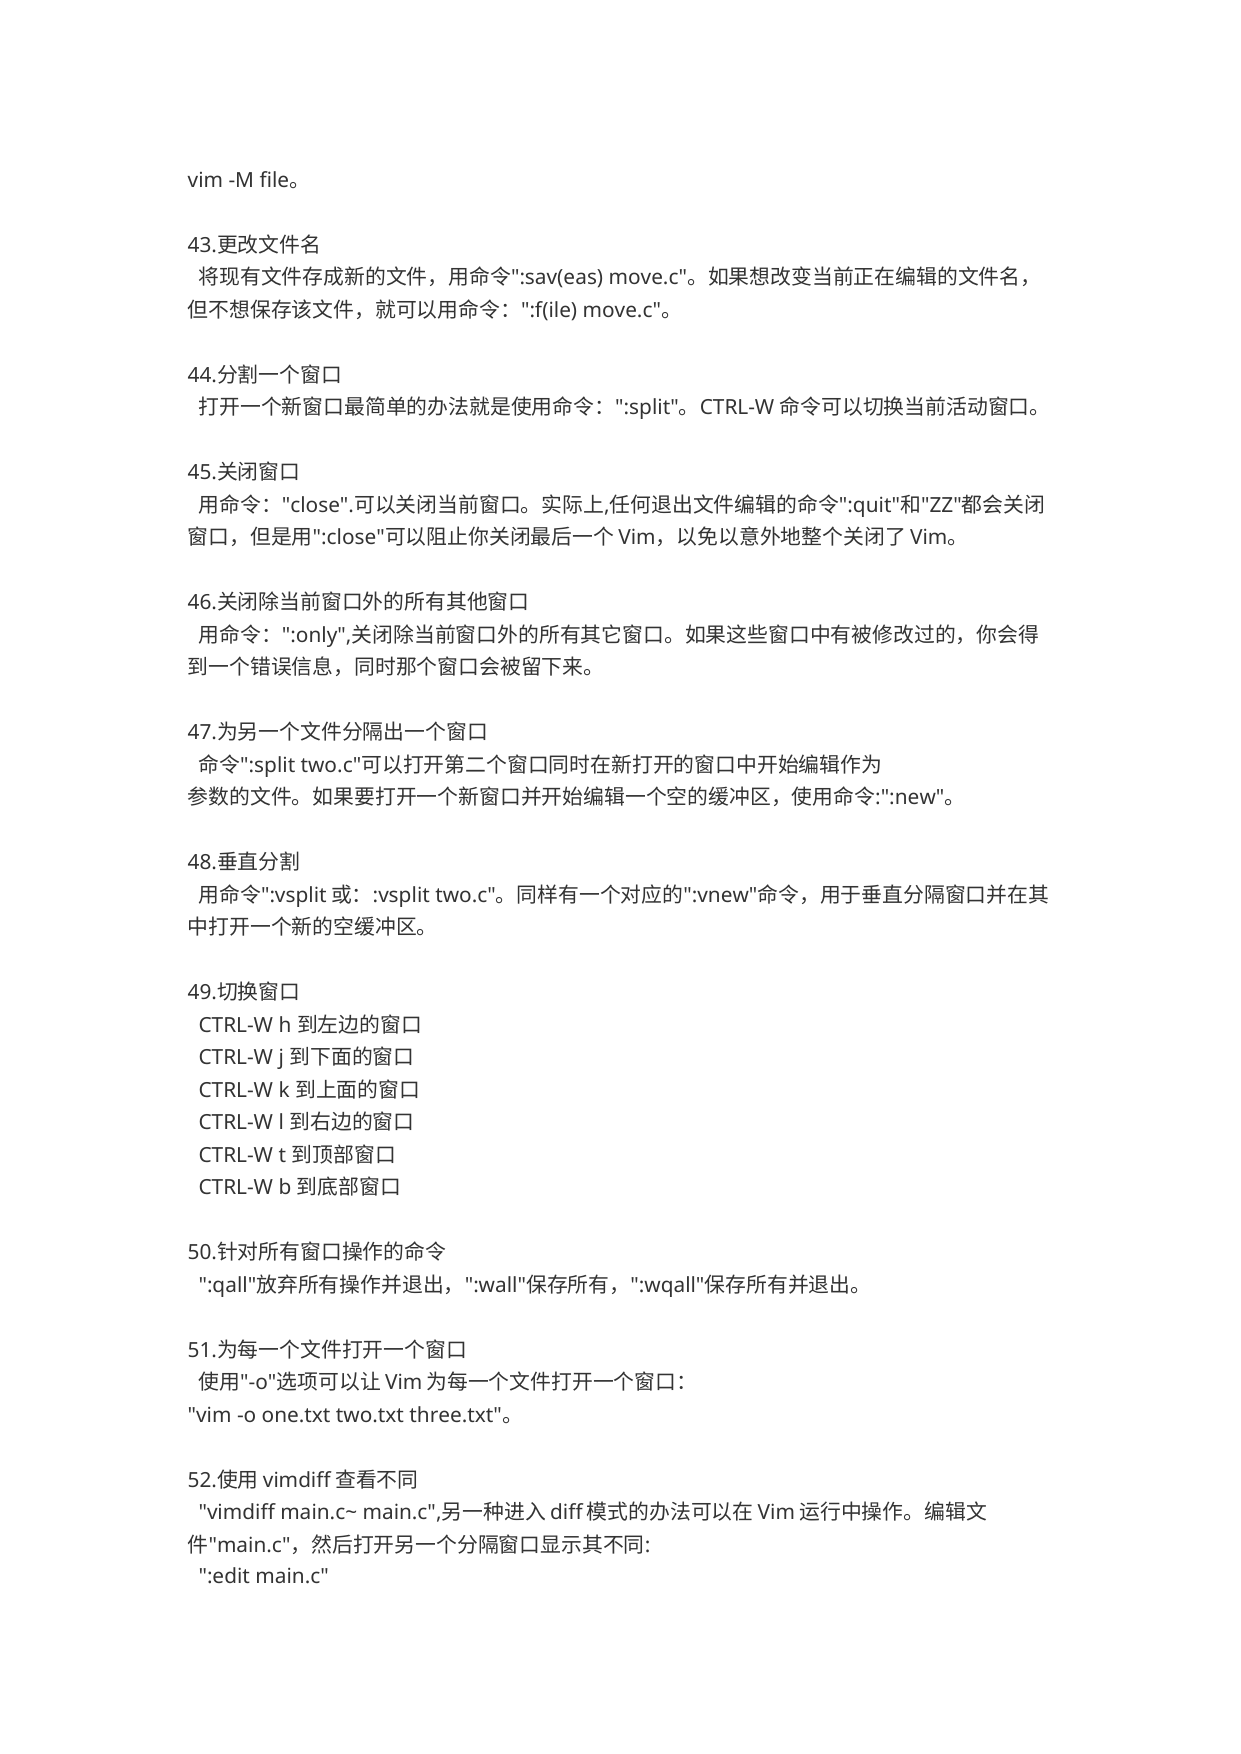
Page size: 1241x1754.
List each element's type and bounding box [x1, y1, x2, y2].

text [187, 162, 1053, 1592]
